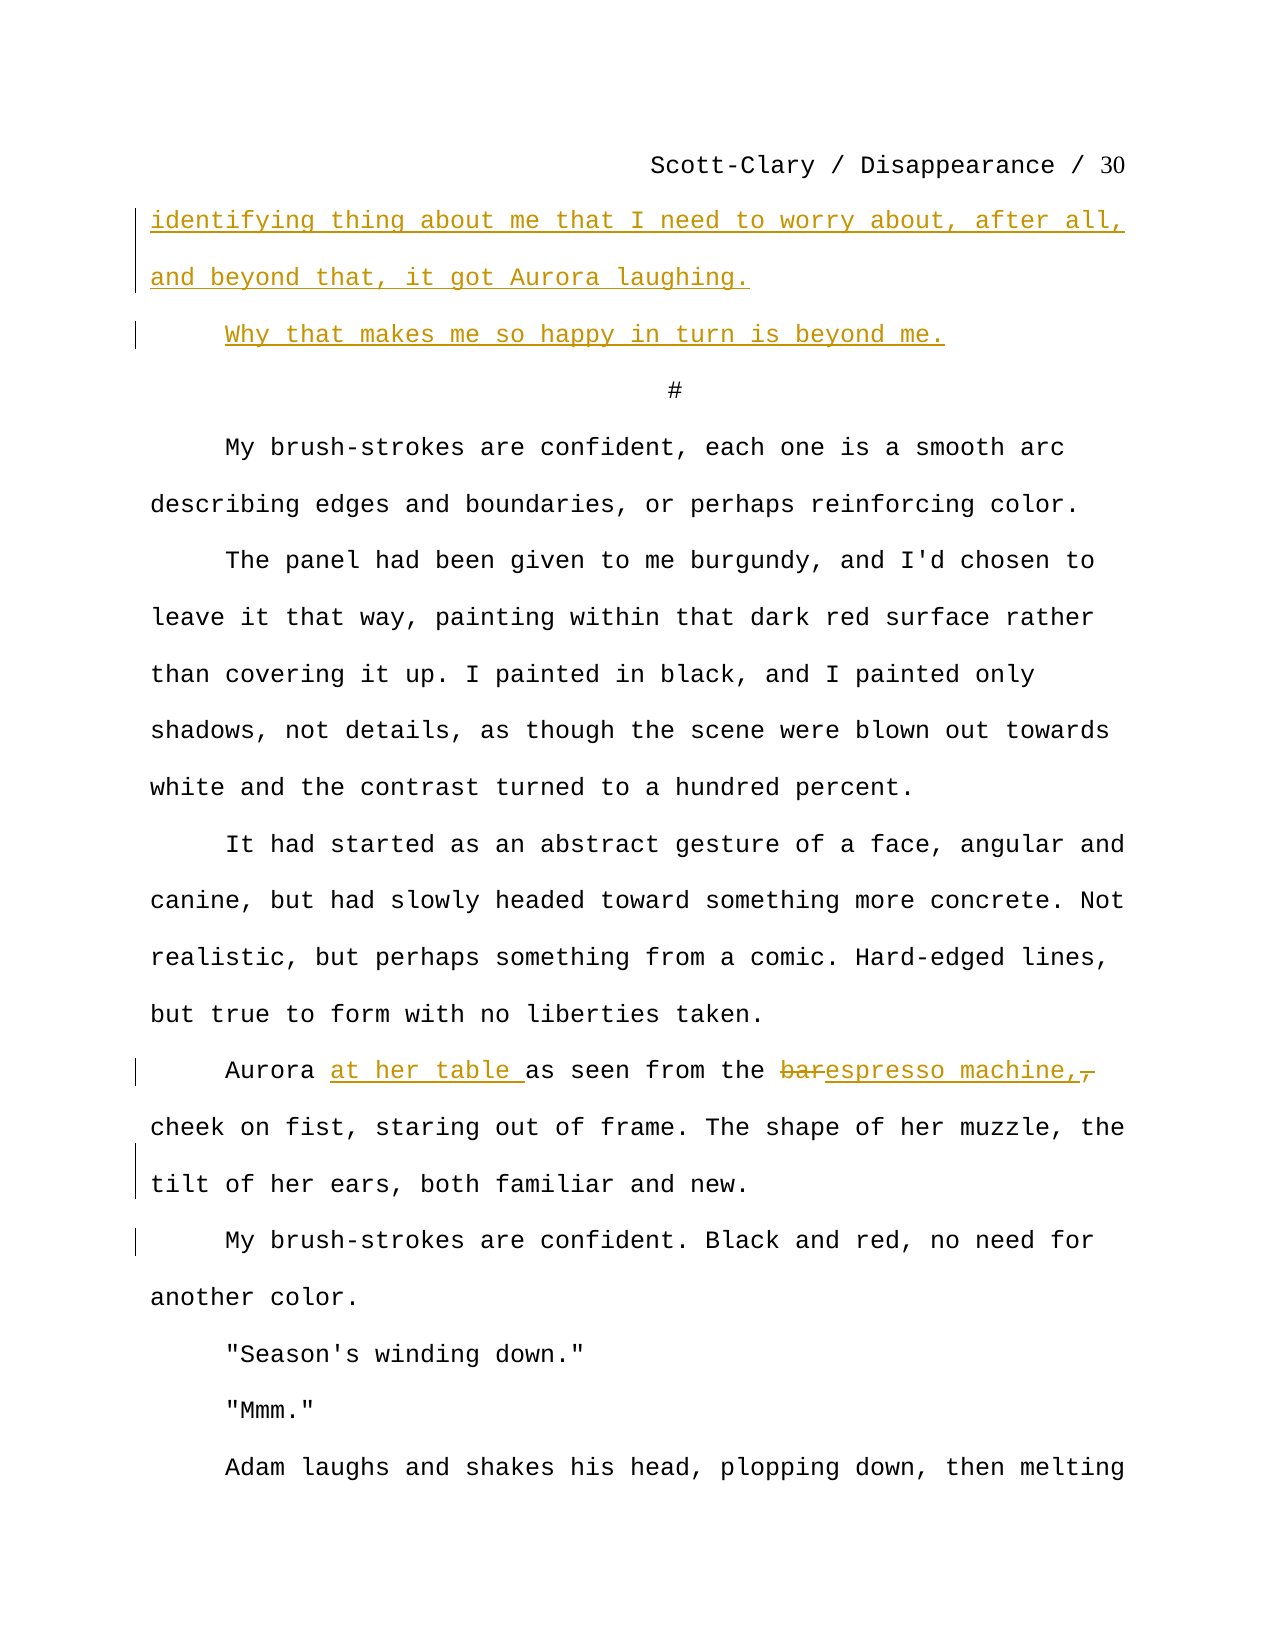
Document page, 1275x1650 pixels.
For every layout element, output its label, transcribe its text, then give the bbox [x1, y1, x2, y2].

text Aurora as seen from the cheek on fist, staring out of frame. The shape of her muzzle, the tilt of her ears, both familiar and new. [150, 1058, 1125, 1199]
text # [150, 378, 1125, 406]
text The panel had been given to me burgundy, and I'd chosen to leave it that way, painting within that dark red surface rather than covering it up. I painted in black, and I painted only shadows, not details, as though the scene were blown out towards white and the contrast turned to a hundred percent. [150, 548, 1125, 803]
text "Season's winding down." [150, 1341, 1125, 1369]
text My brush-strokes are confident. Black and red, no need for another color. [150, 1228, 1125, 1313]
text "Mmm." [150, 1398, 1125, 1426]
text It had started as an abstract gesture of a face, angular and canine, but had slowly headed toward something more concrete. Not realistic, but perhaps something from a comic. Hard-edged lines, but true to form with no liberties taken. [150, 831, 1125, 1029]
text My brush-strokes are confident, each one is a smooth arc describing edges and boundaries, or perhaps reinforcing color. [150, 434, 1125, 519]
text Adam laughs and shakes his head, plopping down, then melting further into the deck chair. [150, 1454, 1125, 1483]
